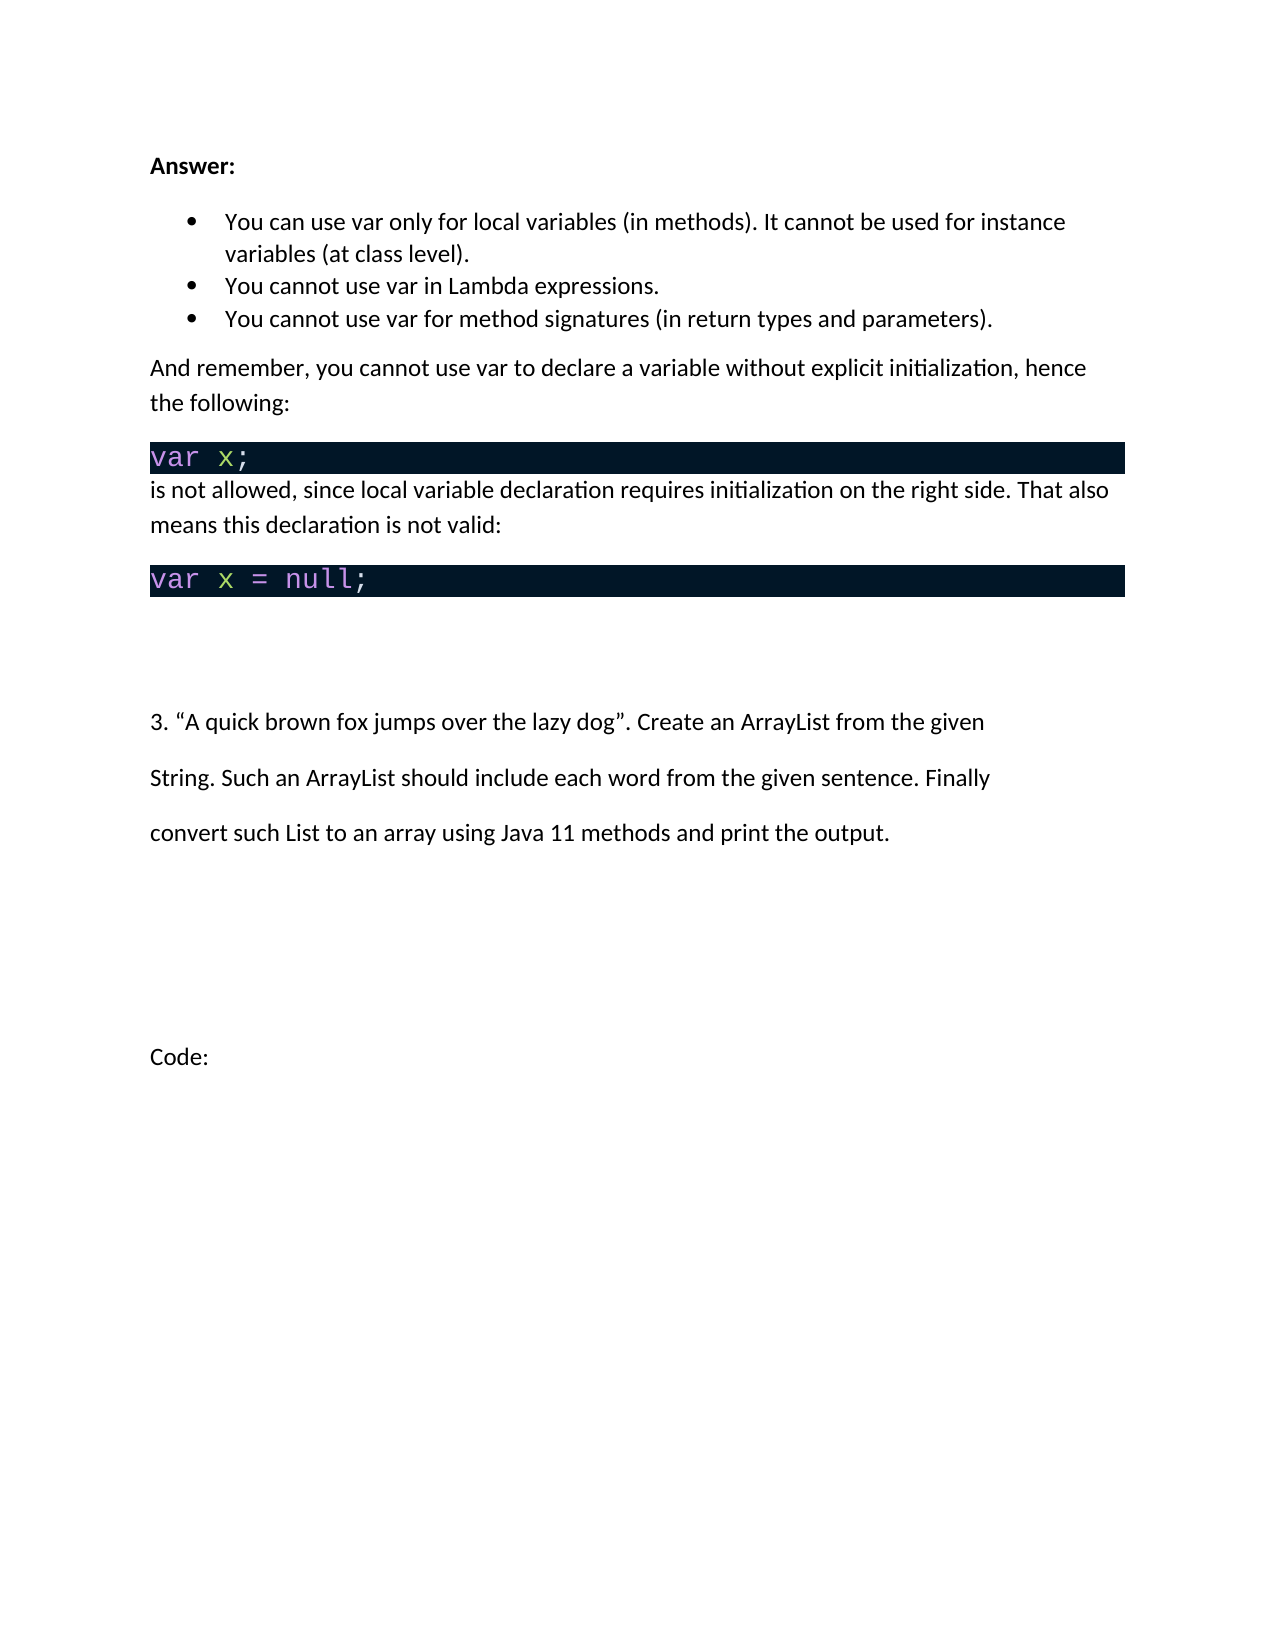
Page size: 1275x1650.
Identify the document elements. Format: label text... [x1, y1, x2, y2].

list You cannot use var for method signatures (in return types and parameters). [187, 303, 1125, 333]
text String. Such an ArrayList should include each word from the given sentence. Finally [150, 762, 1125, 792]
text And remember, you cannot use var to declare a variable without explicit initialization, hence the following: [150, 352, 1125, 417]
text Answer: [150, 150, 1125, 181]
text var x; [150, 442, 1125, 474]
text 3. “A quick brown fox jumps over the lazy dog”. Create an ArrayList from the given [150, 706, 1125, 736]
list You can use var only for local variables (in methods). It cannot be used for instance variables (at class level). [187, 206, 1125, 269]
text is not allowed, since local variable declaration requires initialization on the right side. That also means this declaration is not valid: [150, 474, 1125, 540]
text convert such List to an array using Java 11 methods and print the output. [150, 818, 1125, 848]
list You cannot use var in Lambda expressions. [187, 270, 1125, 301]
text Code: [150, 1041, 1125, 1071]
text var x = null; [150, 565, 1125, 597]
